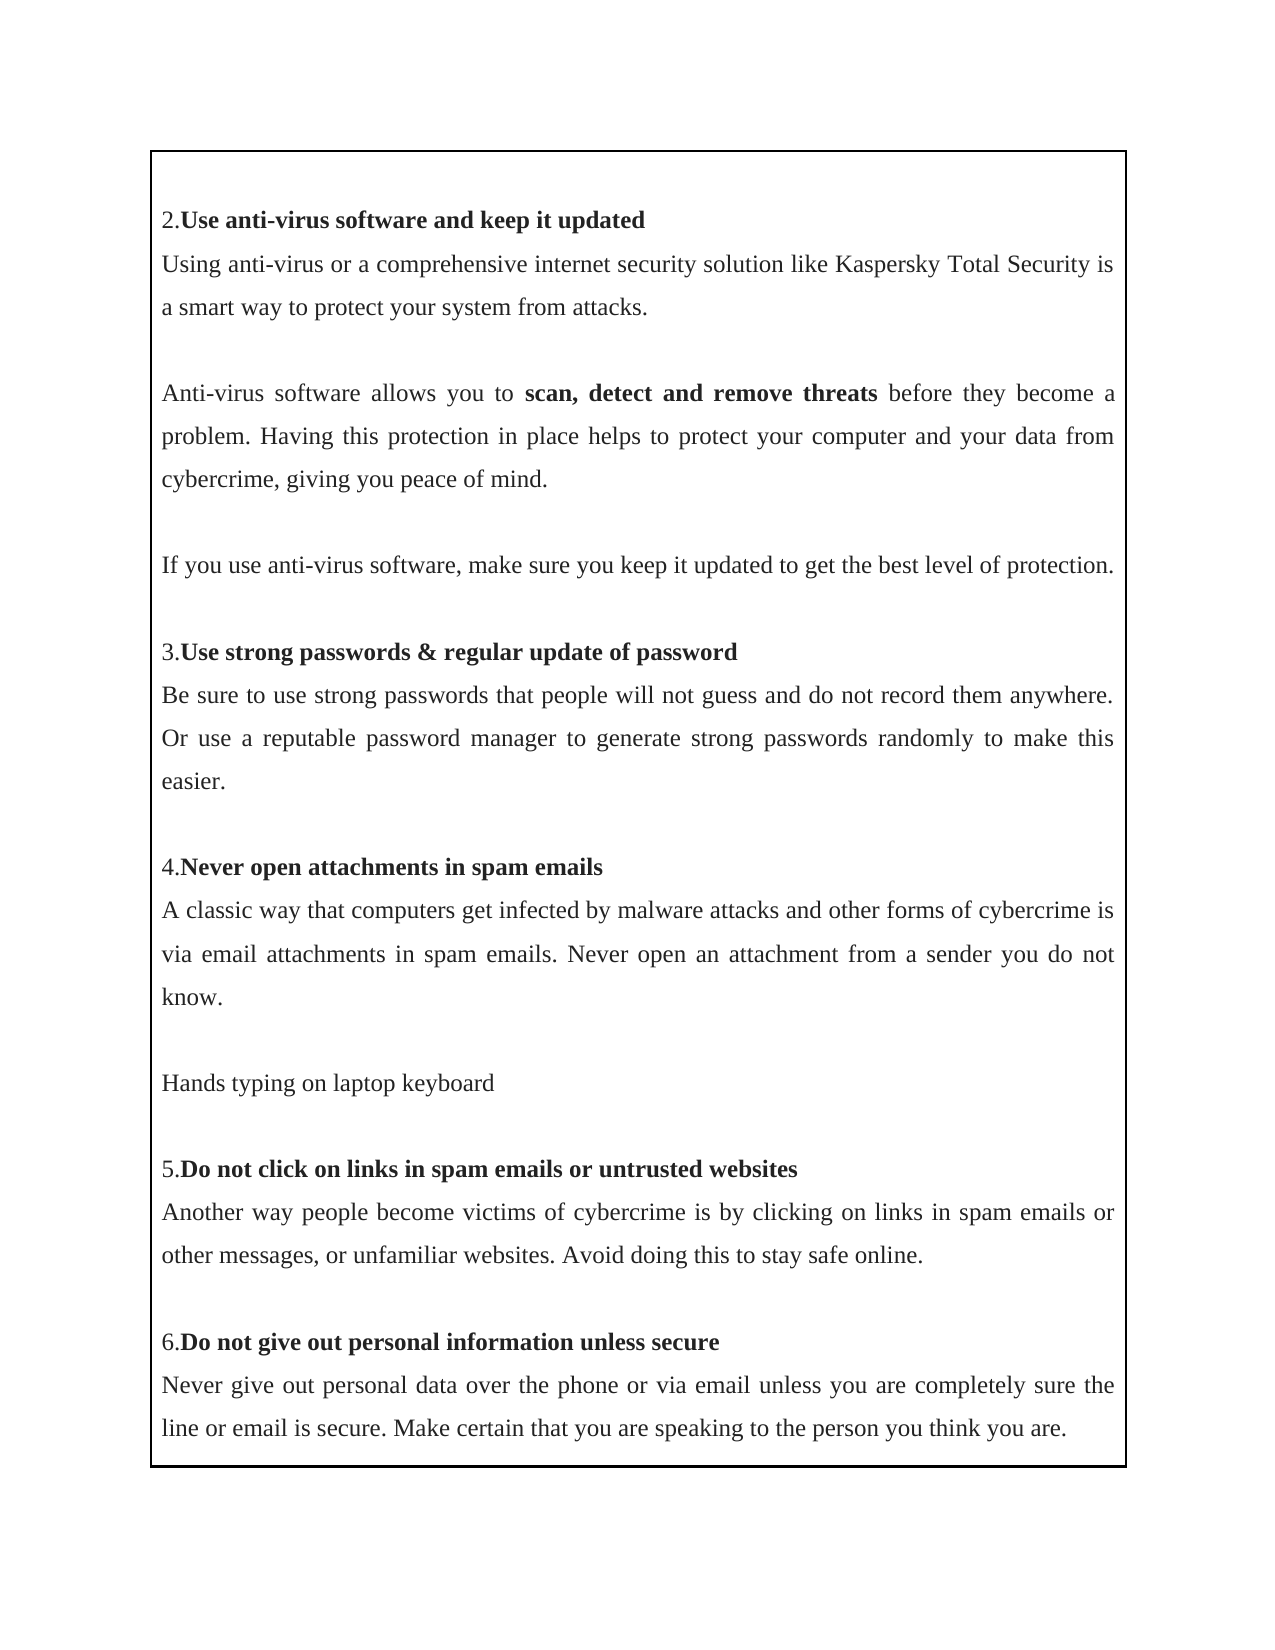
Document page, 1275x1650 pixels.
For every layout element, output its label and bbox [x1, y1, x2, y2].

table_header [152, 152, 1125, 1465]
